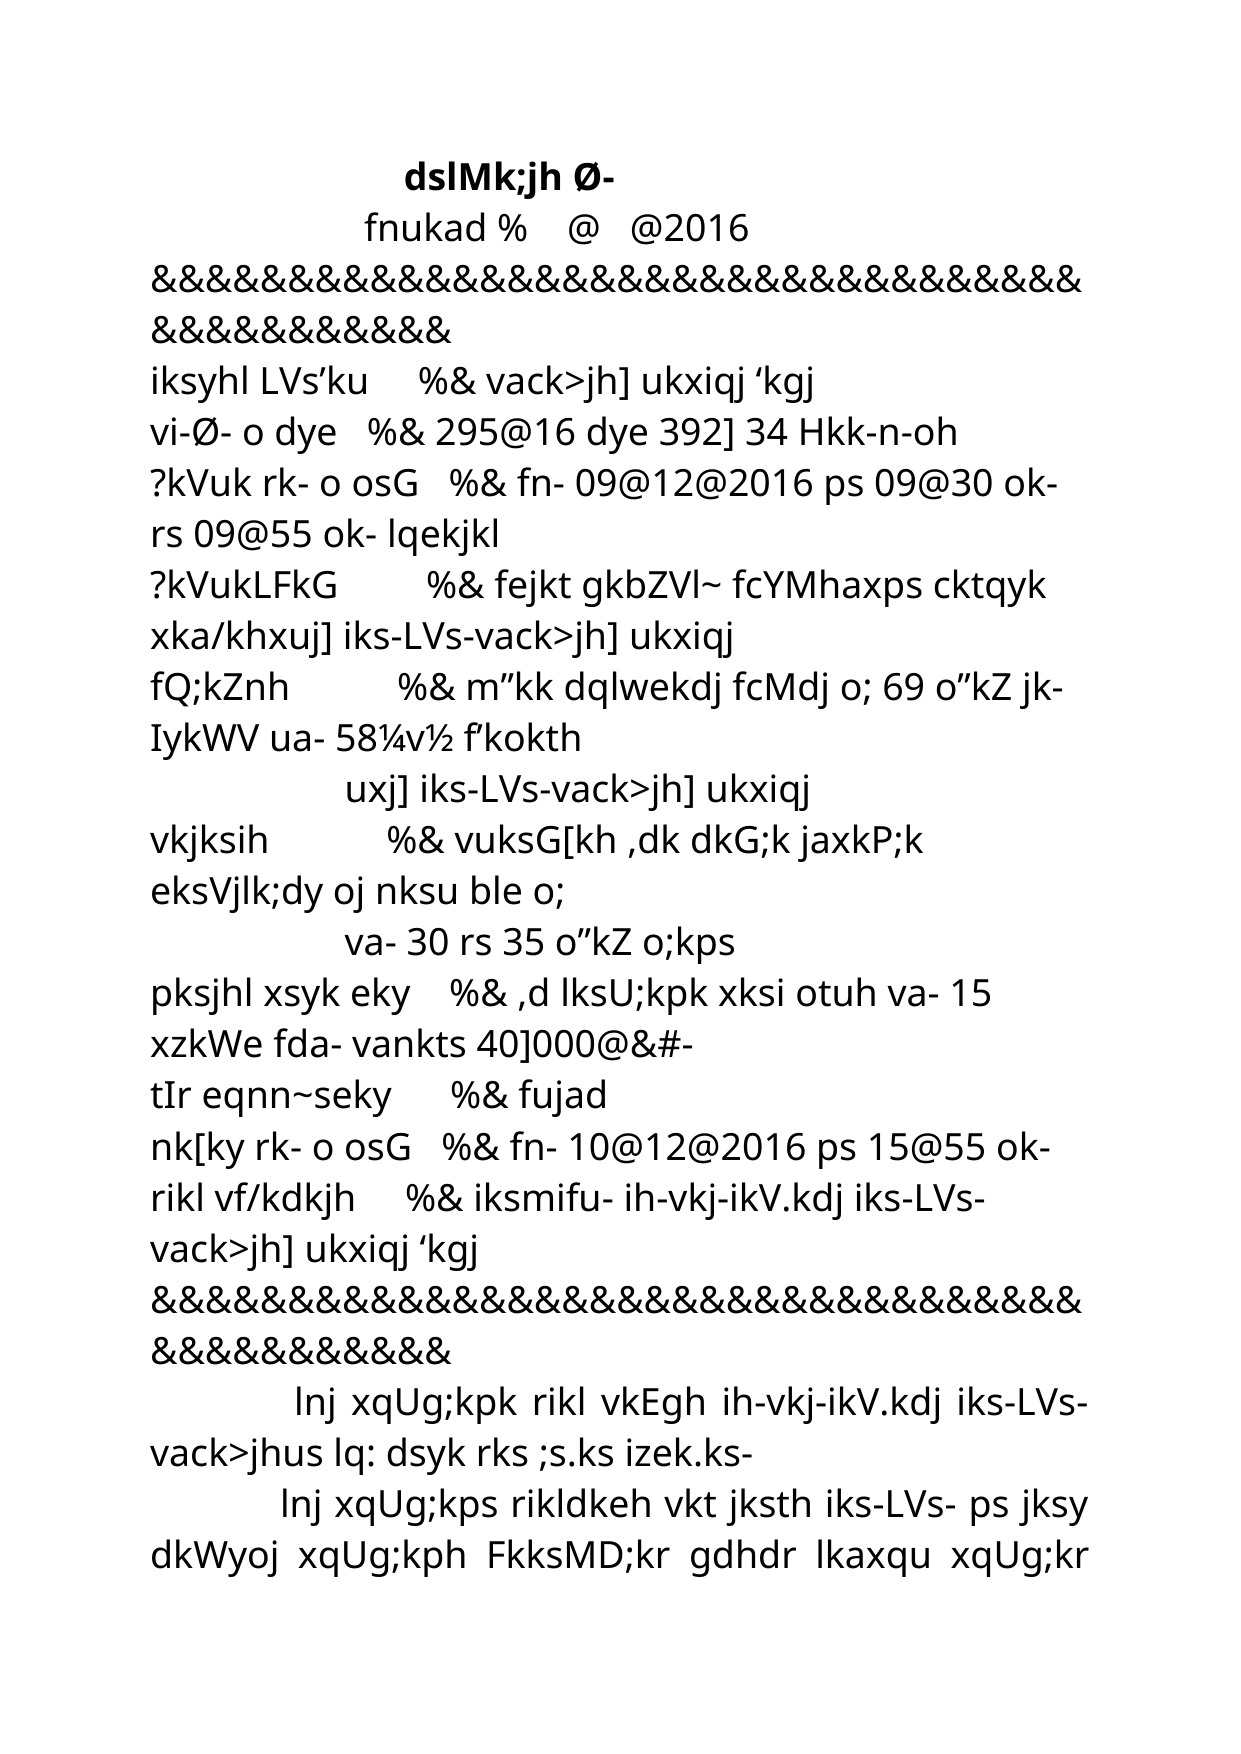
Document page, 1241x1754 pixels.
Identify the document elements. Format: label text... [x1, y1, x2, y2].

text &&&&&&&&&&&&&&&&&&&&&&&&&&&&&&&&&&&&&&&&&&&&& [150, 1273, 1090, 1375]
text ?kVukLFkG %& fejkt gkbZVl~ fcYMhaxps cktqyk xka/khxuj] iks-LVs-vack>jh] ukxiqj [150, 558, 1090, 660]
text rikl vf/kdkjh %& iksmifu- ih-vkj-ikV.kdj iks-LVs-vack>jh] ukxiqj ‘kgj [150, 1171, 1090, 1273]
text ?kVuk rk- o osG %& fn- 09@12@2016 ps 09@30 ok- rs 09@55 ok- lqekjkl [150, 456, 1090, 558]
text &&&&&&&&&&&&&&&&&&&&&&&&&&&&&&&&&&&&&&&&&&&&& [150, 252, 1090, 354]
text fQ;kZnh %& m”kk dqlwekdj fcMdj o; 69 o”kZ jk- IykWV ua- 58¼v½ f’kokth [150, 660, 1090, 762]
text lnj xqUg;kpk rikl vkEgh ih-vkj-ikV.kdj iks-LVs-vack>jhus lq: dsyk rks ;s.ks izek.ks- [150, 1375, 1090, 1477]
text tIr eqnn~seky %& fujad [150, 1069, 1090, 1120]
text fnukad % @ @2016 [150, 201, 1090, 252]
text nk[ky rk- o osG %& fn- 10@12@2016 ps 15@55 ok- [150, 1120, 1090, 1171]
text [150, 1477, 1090, 1579]
text iksyhl LVs’ku %& vack>jh] ukxiqj ‘kgj [150, 354, 1090, 405]
text vi-Ø- o dye %& 295@16 dye 392] 34 Hkk-n-oh [150, 405, 1090, 456]
text pksjhl xsyk eky %& ,d lksU;kpk xksi otuh va- 15 xzkWe fda- vankts 40]000@&#- [150, 967, 1090, 1069]
text va- 30 rs 35 o”kZ o;kps [150, 916, 1090, 967]
text vkjksih %& vuksG[kh ,dk dkG;k jaxkP;k eksVjlk;dy oj nksu ble o; [150, 813, 1090, 916]
text uxj] iks-LVs-vack>jh] ukxiqj [150, 762, 1090, 813]
text dslMk;jh Ø- [150, 150, 1090, 201]
